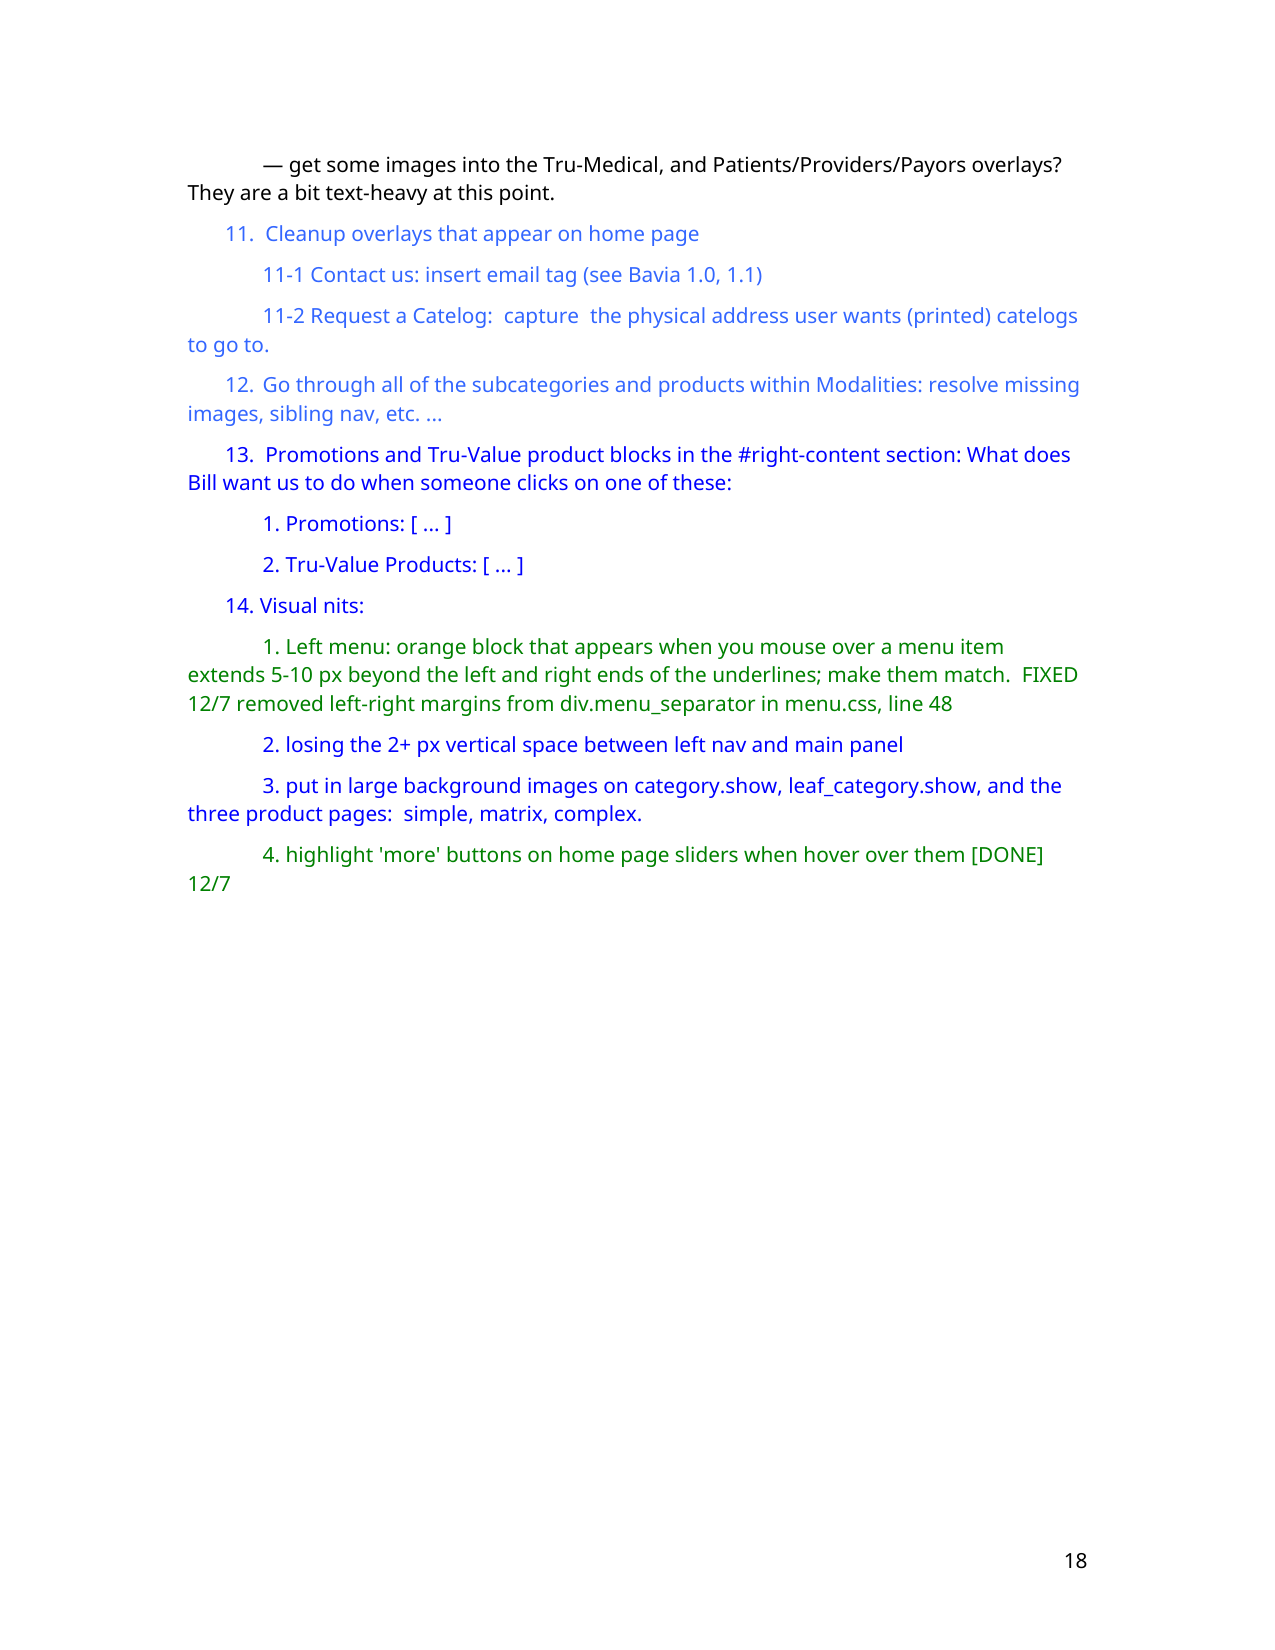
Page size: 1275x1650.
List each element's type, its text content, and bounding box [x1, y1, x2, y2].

text 3. put in large background images on category.show, leaf_category.show, and the three product pages: simple, matrix, complex. [187, 771, 1087, 828]
text 11-1 Contact us: insert email tag (see Bavia 1.0, 1.1) [187, 260, 1087, 289]
text 14. Visual nits: [187, 591, 1087, 620]
text 2. Tru-Value Products: [ ... ] [187, 550, 1087, 579]
text 12. Go through all of the subcategories and products within Modalities: resolve missing images, sibling nav, etc. ... [187, 371, 1087, 427]
text 13. Promotions and Tru-Value product blocks in the #right-content section: What does Bill want us to do when someone clicks on one of these: [187, 440, 1087, 497]
text 4. highlight 'more' buttons on home page sliders when hover over them [DONE] 12/7 [187, 840, 1087, 897]
text 1. Promotions: [ ... ] [187, 509, 1087, 538]
text 2. losing the 2+ px vertical space between left nav and main panel [187, 730, 1087, 758]
text 11. Cleanup overlays that appear on home page [187, 219, 1087, 248]
text 11-2 Request a Catelog: capture the physical address user wants (printed) catelogs to go to. [187, 301, 1087, 358]
text 1. Left menu: orange block that appears when you mouse over a menu item extends 5-10 px beyond the left and right ends of the underlines; make them match. FIXED 12/7 removed left-right margins from div.menu_separator in menu.css, line 48 [187, 632, 1087, 717]
text — get some images into the Tru-Medical, and Patients/Providers/Payors overlays? They are a bit text-heavy at this point. [187, 150, 1087, 207]
